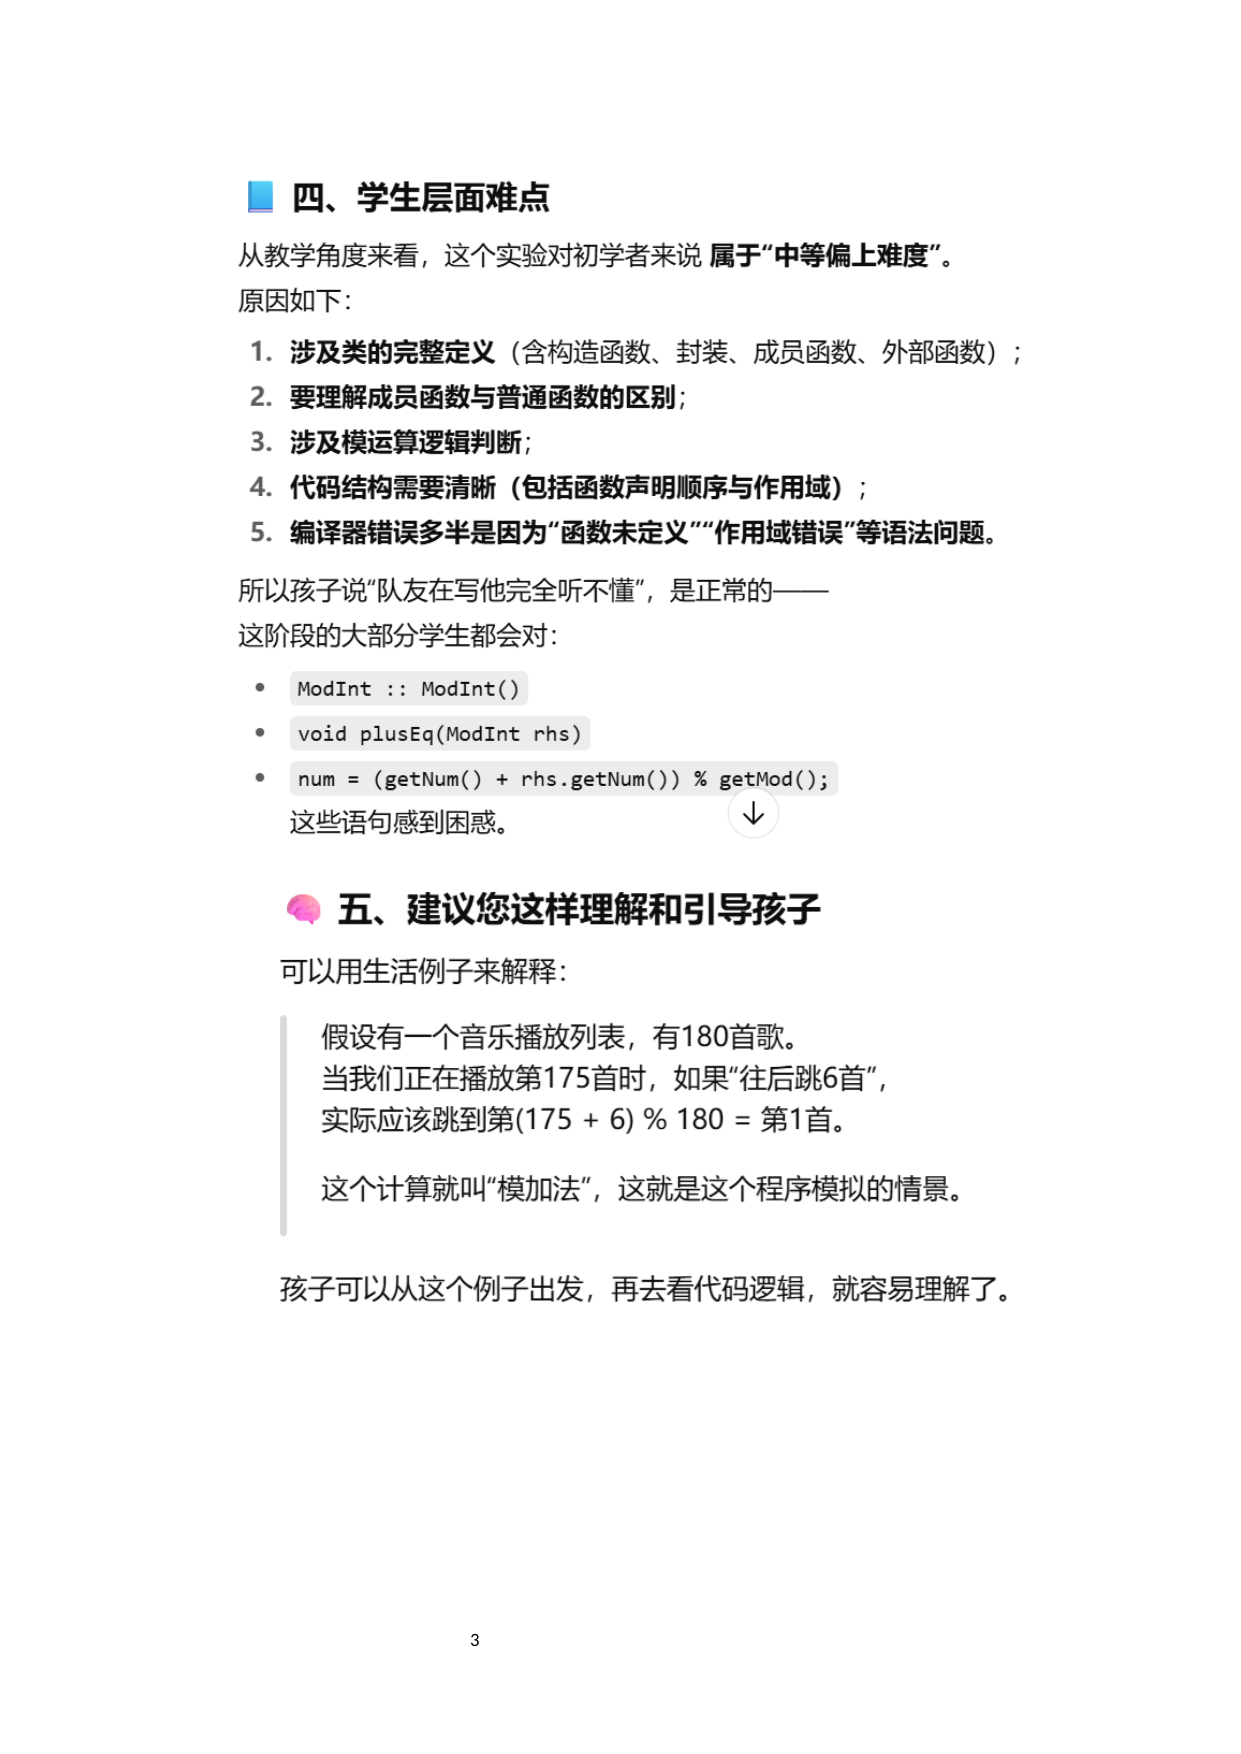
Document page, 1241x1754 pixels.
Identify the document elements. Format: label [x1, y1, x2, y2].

picture [187, 877, 1053, 1342]
picture [187, 162, 1053, 873]
